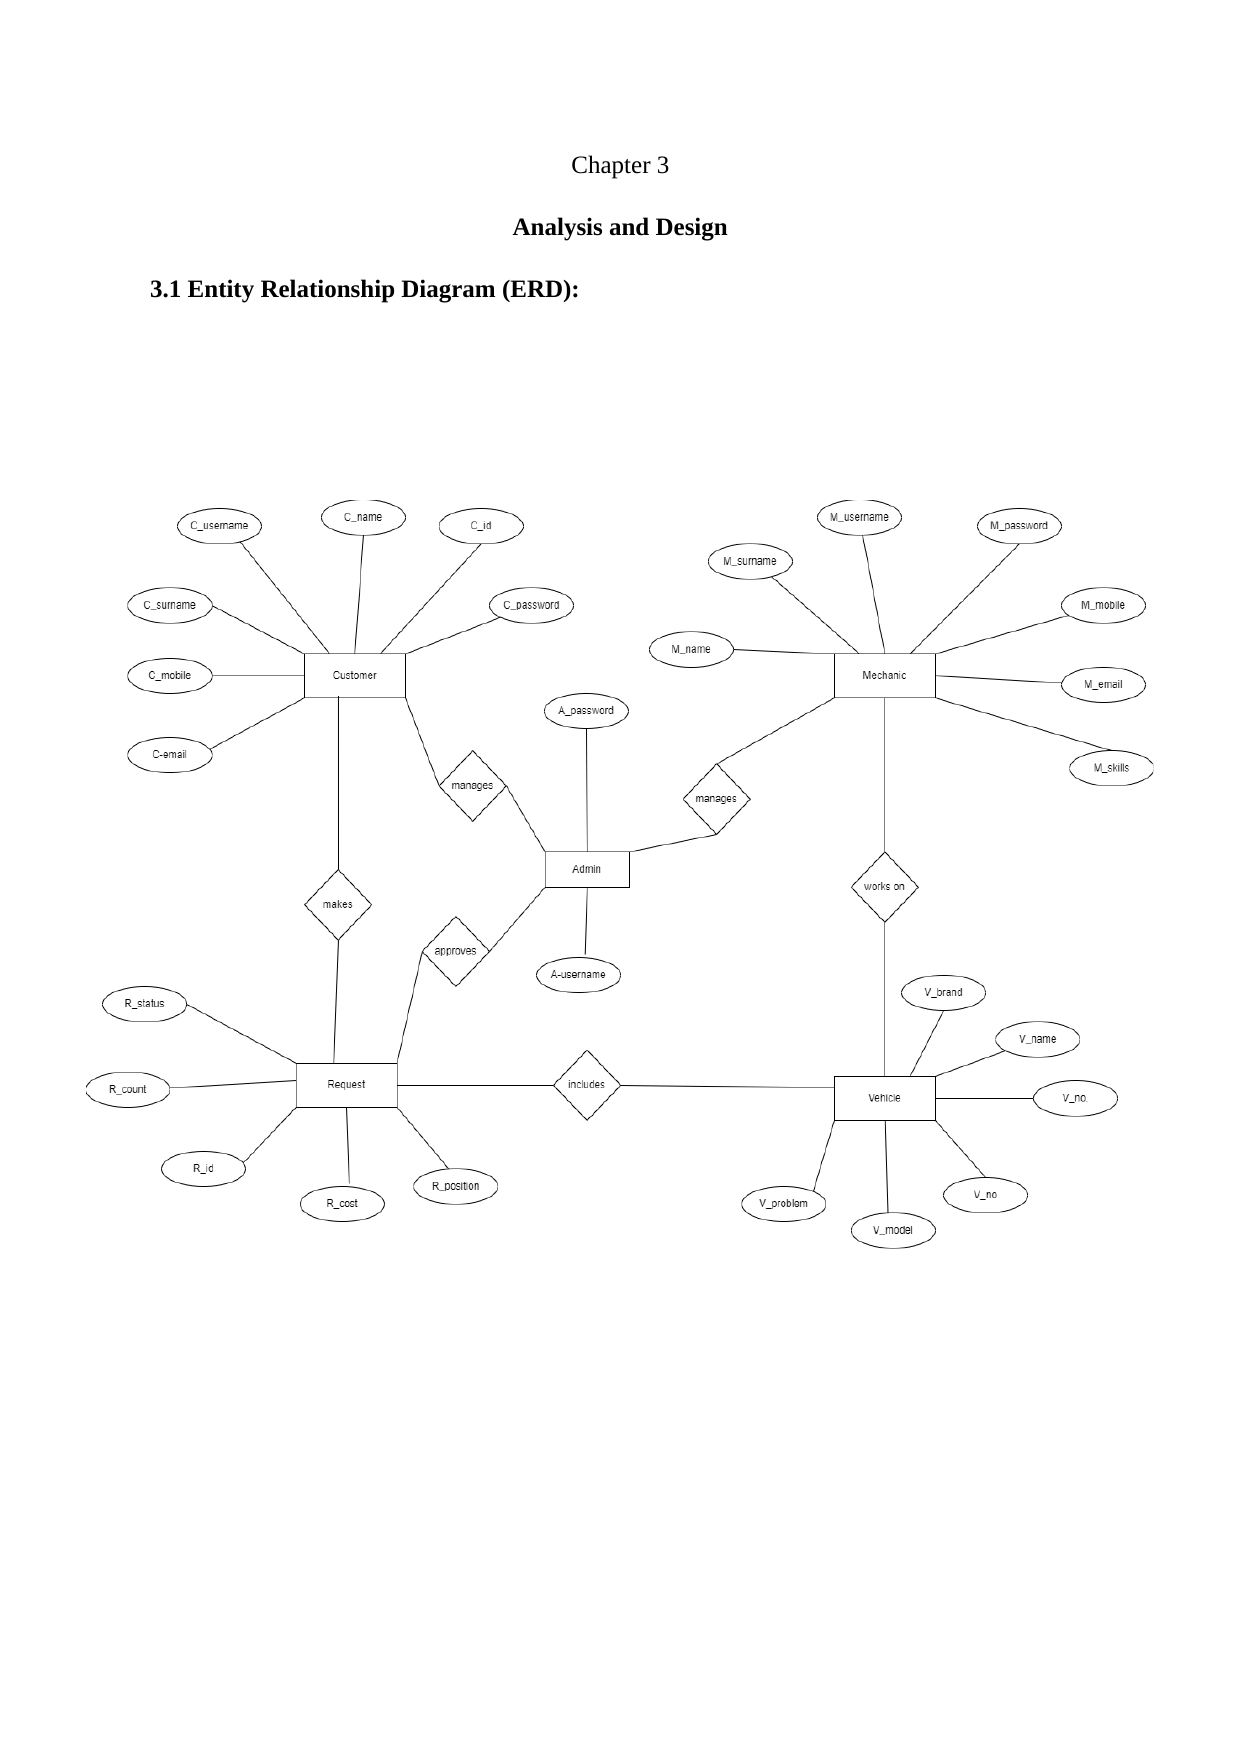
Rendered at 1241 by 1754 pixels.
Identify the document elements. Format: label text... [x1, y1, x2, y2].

picture [86, 500, 1154, 1249]
text Chapter 3 [150, 150, 1090, 179]
text 3.1 Entity Relationship Diagram (ERD): [150, 274, 1090, 303]
text Analysis and Design [150, 212, 1090, 241]
